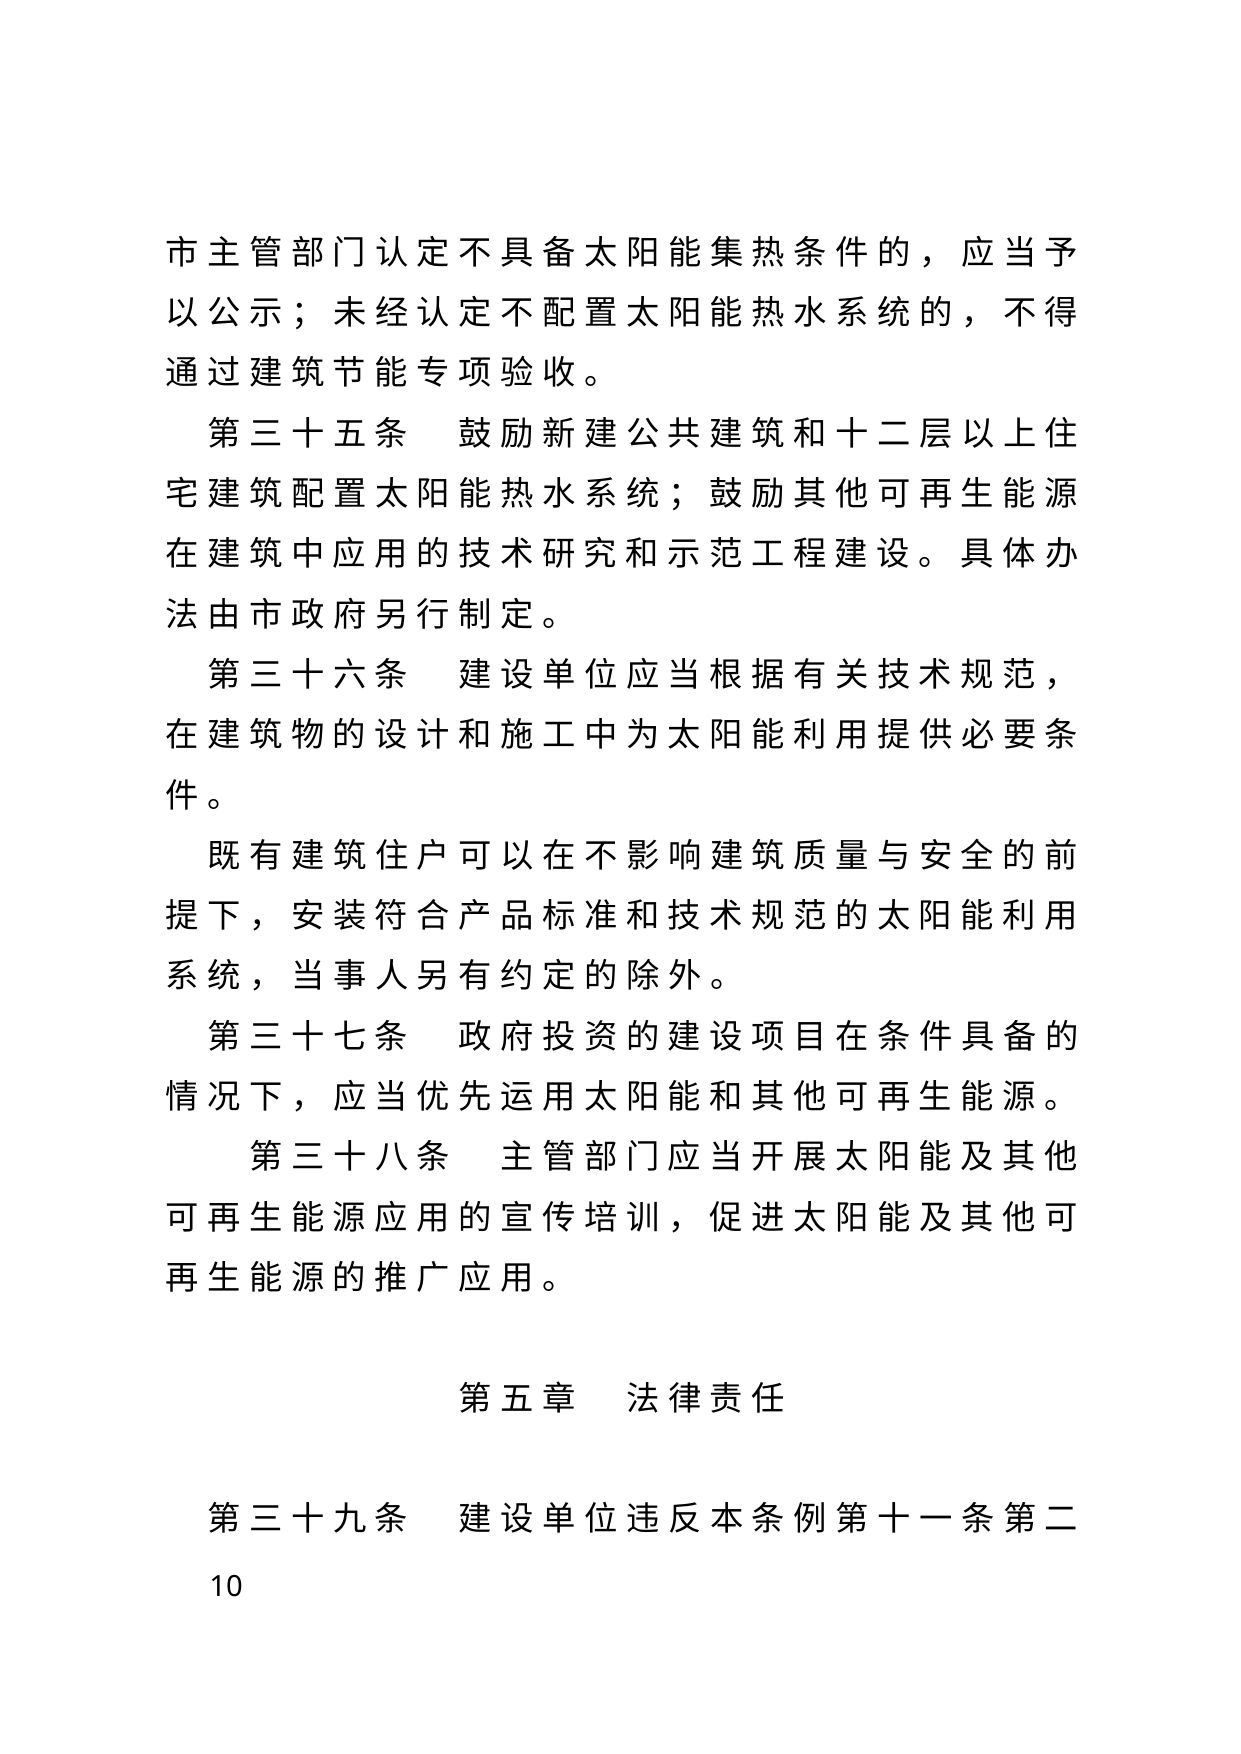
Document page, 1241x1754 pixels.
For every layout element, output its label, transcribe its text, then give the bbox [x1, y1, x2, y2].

text 第三十七条 政府投资的建设项目在条件具备的情况下，应当优先运用太阳能和其他可再生能源。 [165, 1003, 1087, 1124]
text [165, 219, 1087, 400]
text 既有建筑住户可以在不影响建筑质量与安全的前提下，安装符合产品标准和技术规范的太阳能利用系统，当事人另有约定的除外。 [165, 823, 1087, 1003]
text 第三十五条 鼓励新建公共建筑和十二层以上住宅建筑配置太阳能热水系统；鼓励其他可再生能源在建筑中应用的技术研究和示范工程建设。具体办法由市政府另行制定。 [165, 400, 1087, 642]
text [165, 1486, 1087, 1546]
text 第五章 法律责任 [165, 1365, 1087, 1426]
text 第三十六条 建设单位应当根据有关技术规范，在建筑物的设计和施工中为太阳能利用提供必要条件。 [165, 642, 1087, 823]
text 第三十八条 主管部门应当开展太阳能及其他可再生能源应用的宣传培训，促进太阳能及其他可再生能源的推广应用。 [165, 1124, 1087, 1305]
